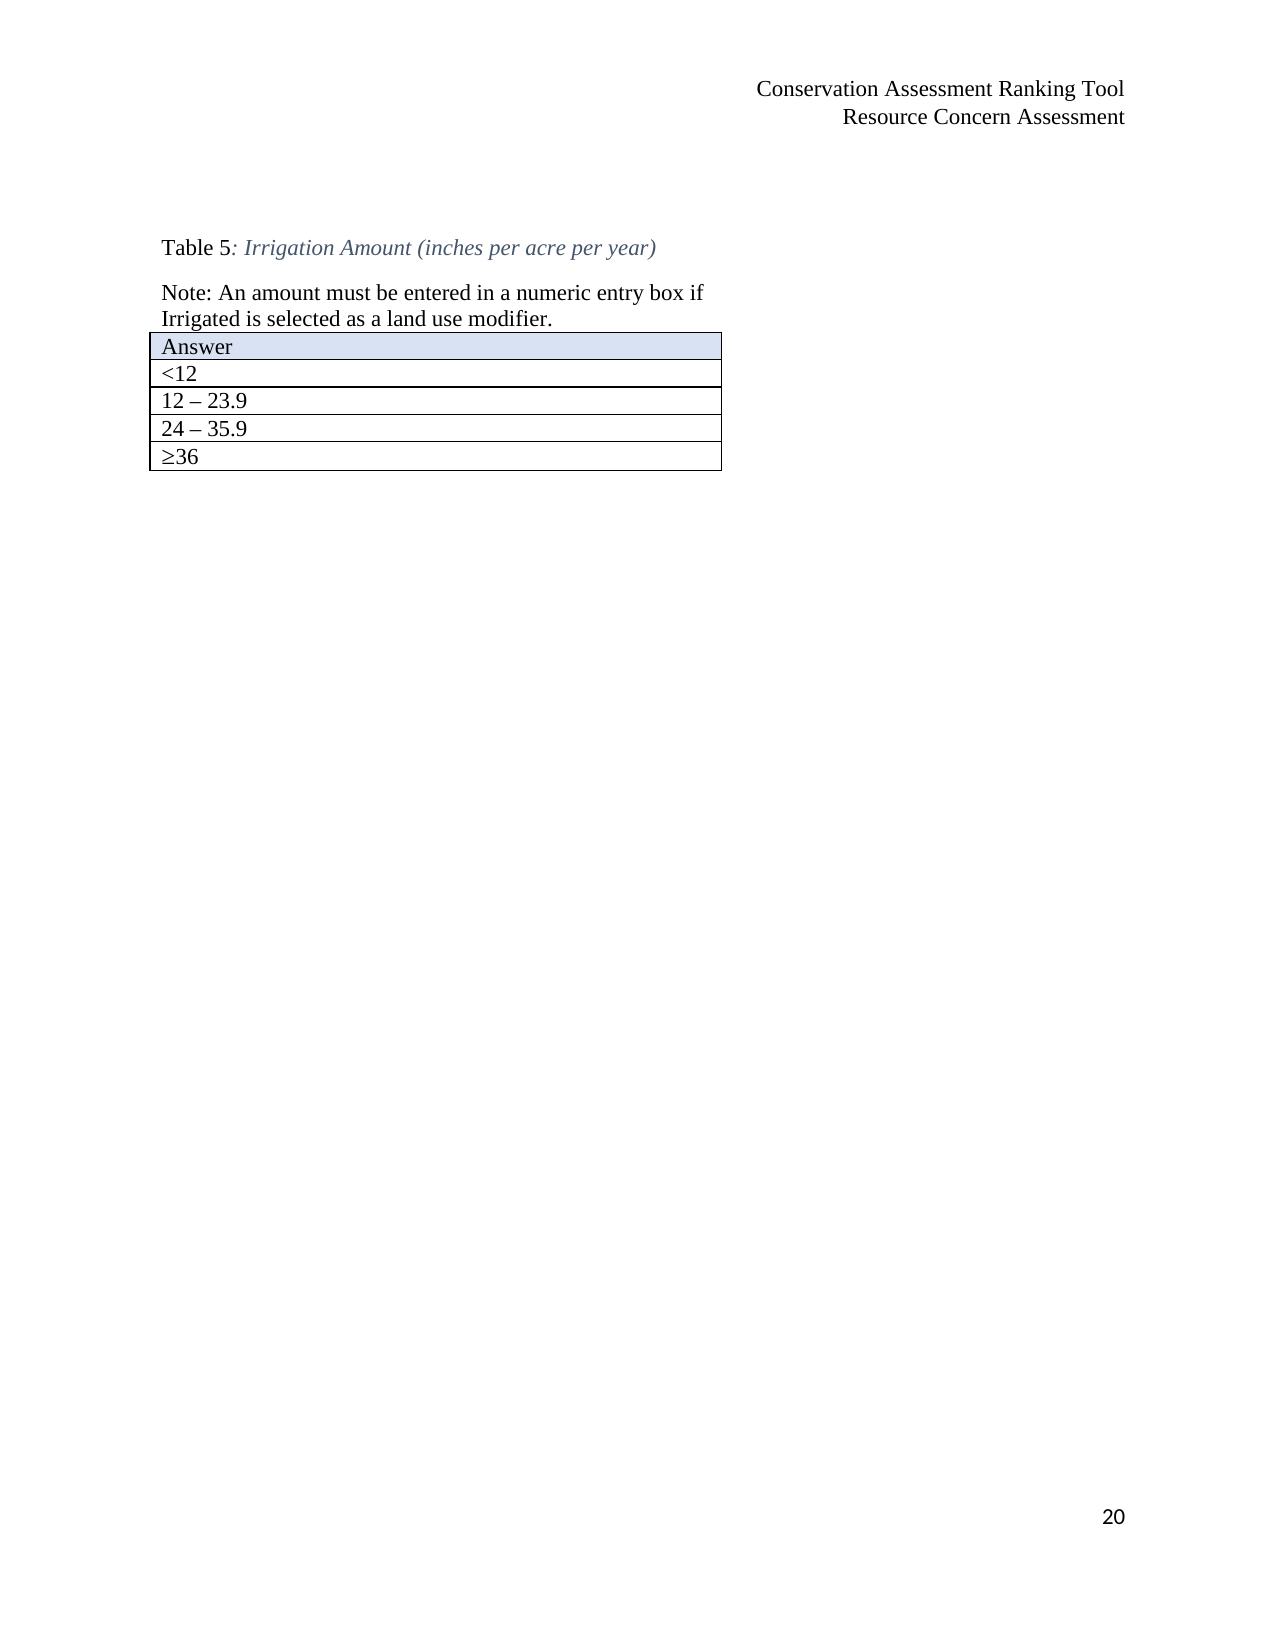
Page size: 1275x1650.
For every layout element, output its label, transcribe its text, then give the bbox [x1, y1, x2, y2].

table_cell 36 [151, 442, 721, 470]
table_cell Answer [151, 333, 721, 359]
table_cell 12 – 23.9 [151, 388, 721, 414]
table_cell 24 – 35.9 [151, 415, 721, 441]
table_cell <12 [151, 360, 721, 386]
table_header Table 5: Irrigation Amount (inches per acre per year) Note: An amount must be entered in a numeric entry box if Irrigated is selected as a land use modifier. [150, 234, 722, 332]
